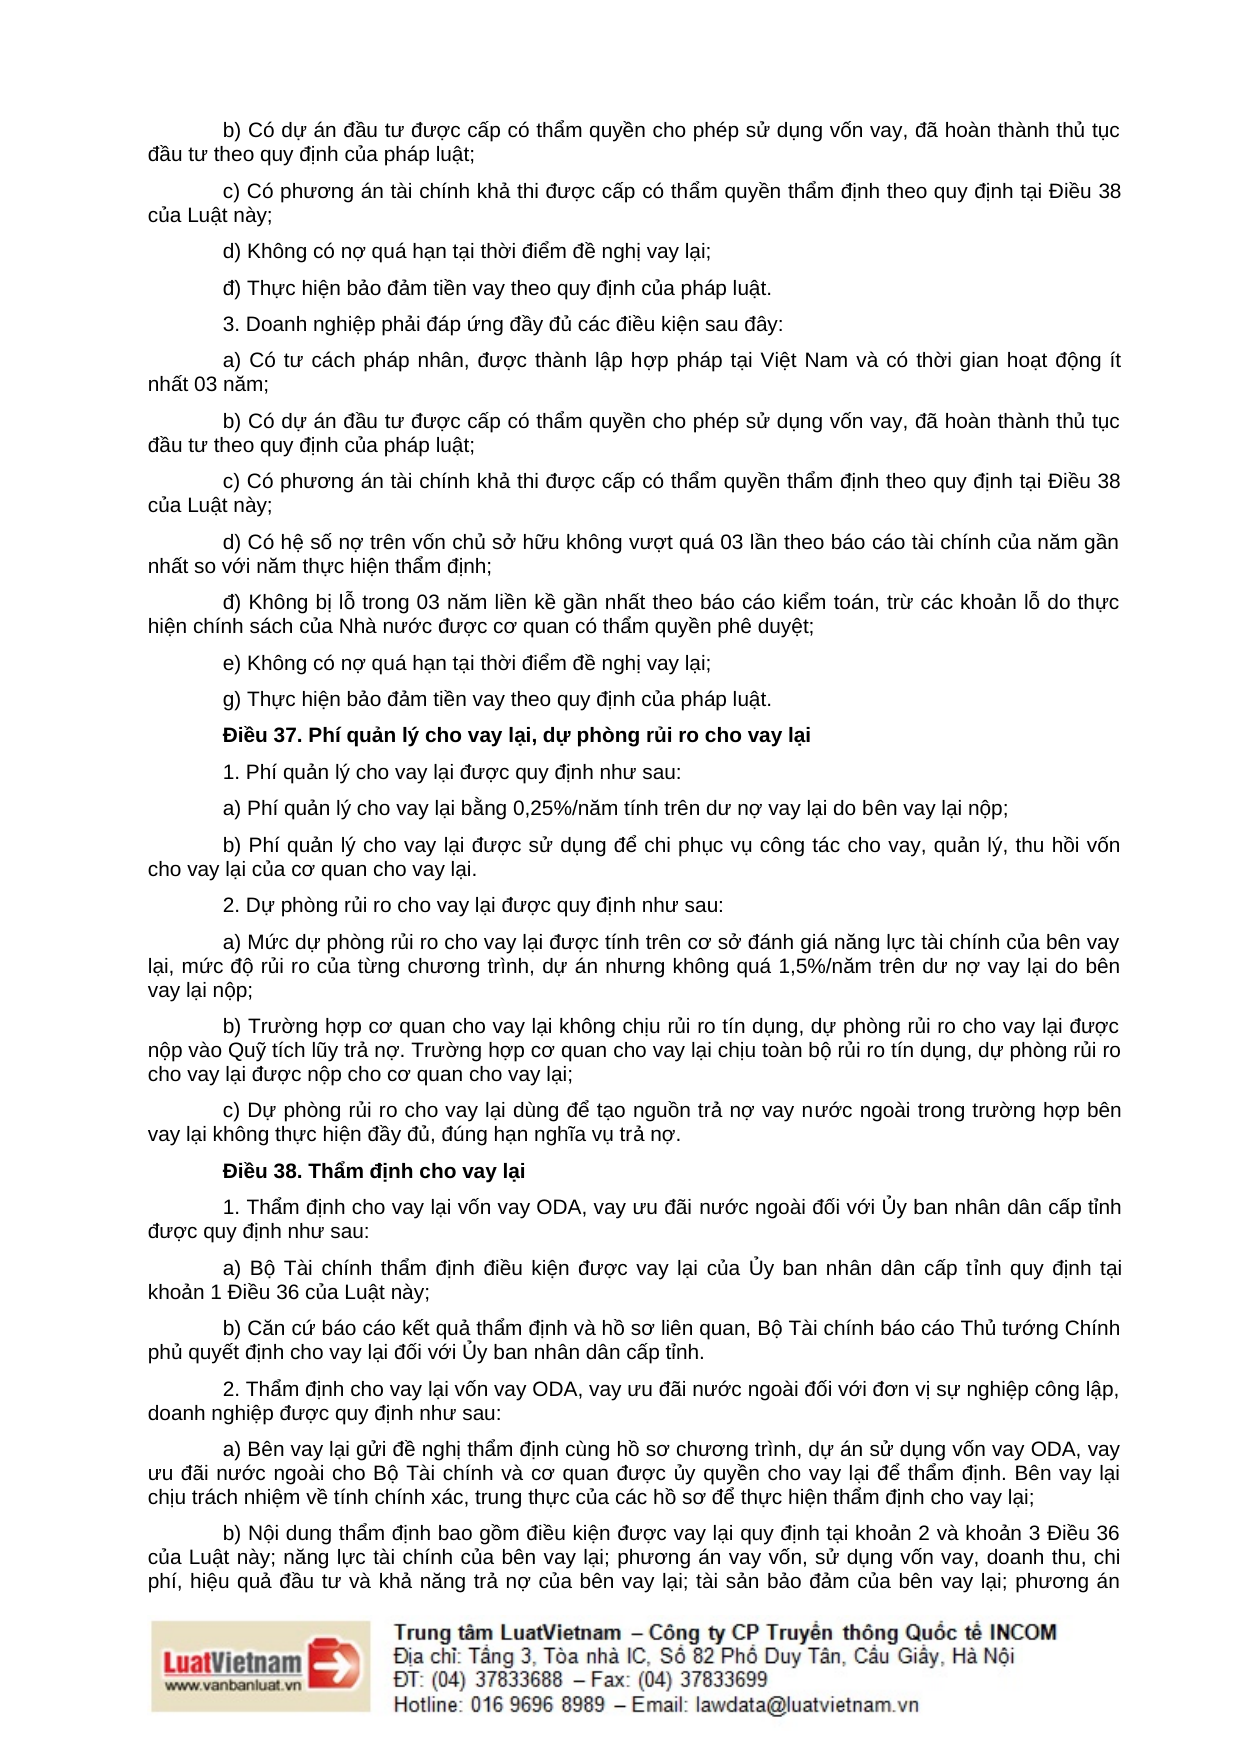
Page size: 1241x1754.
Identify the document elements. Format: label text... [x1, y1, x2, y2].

text c) Có phương án tài chính khả thi được cấp có thẩm quyền thẩm định theo quy định tại Điều 38 của Luật này; [148, 469, 1122, 517]
text 2. Thẩm định cho vay lại vốn vay ODA, vay ưu đãi nước ngoài đối với đơn vị sự nghiệp công lập, doanh nghiệp được quy định như sau: [148, 1376, 1122, 1424]
text đ) Không bị lỗ trong 03 năm liền kề gần nhất theo báo cáo kiểm toán, trừ các khoản lỗ do thực hiện chính sách của Nhà nước được cơ quan có thẩm quyền phê duyệt; [148, 590, 1122, 638]
text đ) Thực hiện bảo đảm tiền vay theo quy định của pháp luật. [148, 275, 1122, 299]
text 3. Doanh nghiệp phải đáp ứng đầy đủ các điều kiện sau đây: [148, 312, 1122, 336]
text b) Phí quản lý cho vay lại được sử dụng để chi phục vụ công tác cho vay, quản lý, thu hồi vốn cho vay lại của cơ quan cho vay lại. [148, 833, 1122, 881]
text b) Căn cứ báo cáo kết quả thẩm định và hồ sơ liên quan, Bộ Tài chính báo cáo Thủ tướng Chính phủ quyết định cho vay lại đối với Ủy ban nhân dân cấp tỉnh. [148, 1316, 1122, 1364]
text 1. Phí quản lý cho vay lại được quy định như sau: [148, 760, 1122, 784]
text e) Không có nợ quá hạn tại thời điểm đề nghị vay lại; [148, 650, 1122, 674]
text b) Trường hợp cơ quan cho vay lại không chịu rủi ro tín dụng, dự phòng rủi ro cho vay lại được nộp vào Quỹ tích lũy trả nợ. Trường hợp cơ quan cho vay lại chịu toàn bộ rủi ro tín dụng, dự phòng rủi ro cho vay lại được nộp cho cơ quan cho vay lại; [148, 1014, 1122, 1086]
text a) Bộ Tài chính thẩm định điều kiện được vay lại của Ủy ban nhân dân cấp tỉnh quy định tại khoản 1 Điều 36 của Luật này; [148, 1256, 1122, 1303]
text 2. Dự phòng rủi ro cho vay lại được quy định như sau: [148, 893, 1122, 917]
text b) Có dự án đầu tư được cấp có thẩm quyền cho phép sử dụng vốn vay, đã hoàn thành thủ tục đầu tư theo quy định của pháp luật; [148, 409, 1122, 457]
text b) Có dự án đầu tư được cấp có thẩm quyền cho phép sử dụng vốn vay, đã hoàn thành thủ tục đầu tư theo quy định của pháp luật; [148, 118, 1122, 166]
text Điều 38. Thẩm định cho vay lại [148, 1159, 1122, 1183]
text d) Không có nợ quá hạn tại thời điểm đề nghị vay lại; [148, 239, 1122, 263]
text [148, 1521, 1122, 1593]
text 1. Thẩm định cho vay lại vốn vay ODA, vay ưu đãi nước ngoài đối với Ủy ban nhân dân cấp tỉnh được quy định như sau: [148, 1195, 1122, 1243]
text a) Có tư cách pháp nhân, được thành lập hợp pháp tại Việt Nam và có thời gian hoạt động ít nhất 03 năm; [148, 348, 1122, 396]
text c) Có phương án tài chính khả thi được cấp có thẩm quyền thẩm định theo quy định tại Điều 38 của Luật này; [148, 178, 1122, 226]
text g) Thực hiện bảo đảm tiền vay theo quy định của pháp luật. [148, 687, 1122, 711]
text a) Mức dự phòng rủi ro cho vay lại được tính trên cơ sở đánh giá năng lực tài chính của bên vay lại, mức độ rủi ro của từng chương trình, dự án nhưng không quá 1,5%/năm trên dư nợ vay lại do bên vay lại nộp; [148, 929, 1122, 1001]
text a) Bên vay lại gửi đề nghị thẩm định cùng hồ sơ chương trình, dự án sử dụng vốn vay ODA, vay ưu đãi nước ngoài cho Bộ Tài chính và cơ quan được ủy quyền cho vay lại để thẩm định. Bên vay lại chịu trách nhiệm về tính chính xác, trung thực của các hồ sơ để thực hiện thẩm định cho vay lại; [148, 1437, 1122, 1509]
text c) Dự phòng rủi ro cho vay lại dùng để tạo nguồn trả nợ vay nước ngoài trong trường hợp bên vay lại không thực hiện đầy đủ, đúng hạn nghĩa vụ trả nợ. [148, 1098, 1122, 1146]
text d) Có hệ số nợ trên vốn chủ sở hữu không vượt quá 03 lần theo báo cáo tài chính của năm gần nhất so với năm thực hiện thẩm định; [148, 529, 1122, 577]
text a) Phí quản lý cho vay lại bằng 0,25%/năm tính trên dư nợ vay lại do bên vay lại nộp; [148, 796, 1122, 820]
text Điều 37. Phí quản lý cho vay lại, dự phòng rủi ro cho vay lại [148, 723, 1122, 747]
picture [147, 1615, 1087, 1731]
